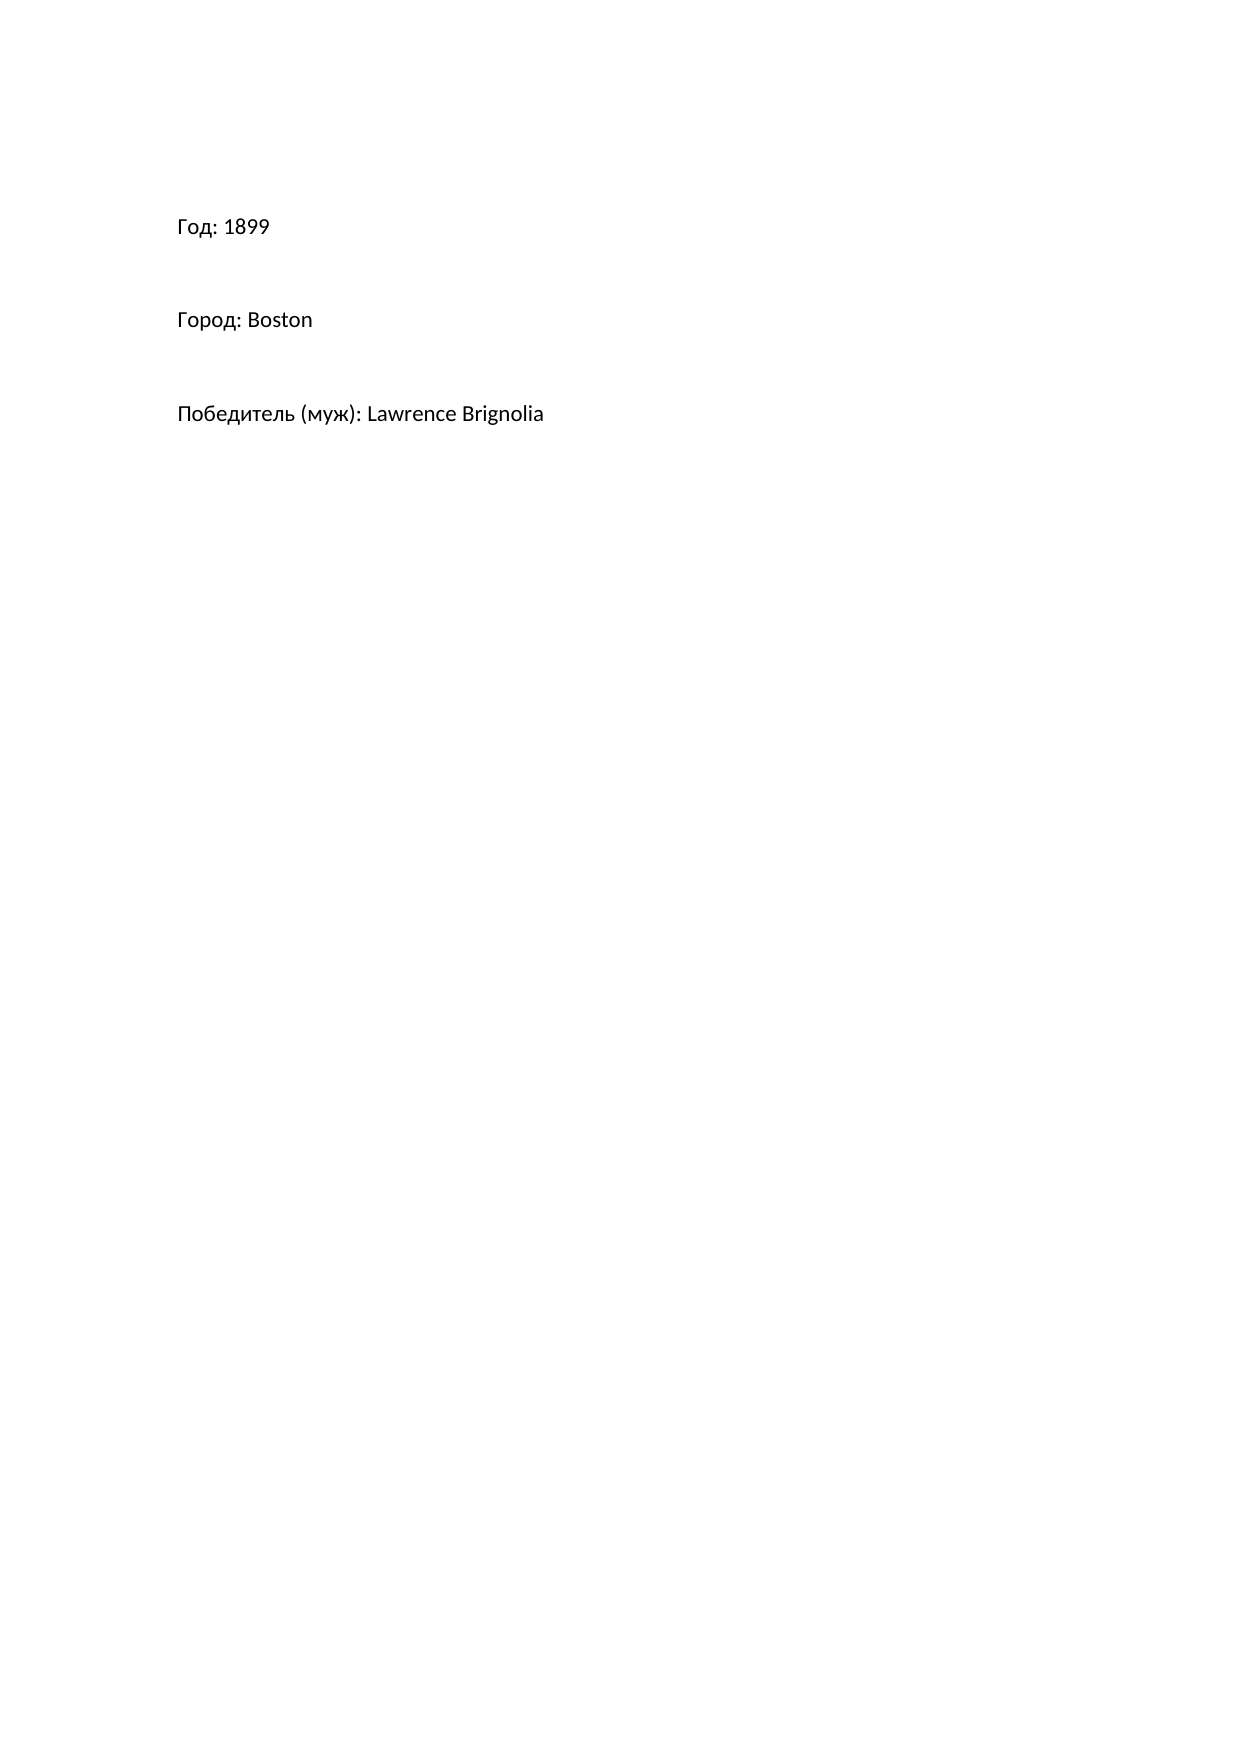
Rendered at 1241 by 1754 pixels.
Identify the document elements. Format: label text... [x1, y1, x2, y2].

text Город: Boston [177, 306, 1152, 334]
text Победитель (муж): Lawrence Brignolia [177, 399, 1152, 427]
text Год: 1899 [177, 212, 1152, 240]
